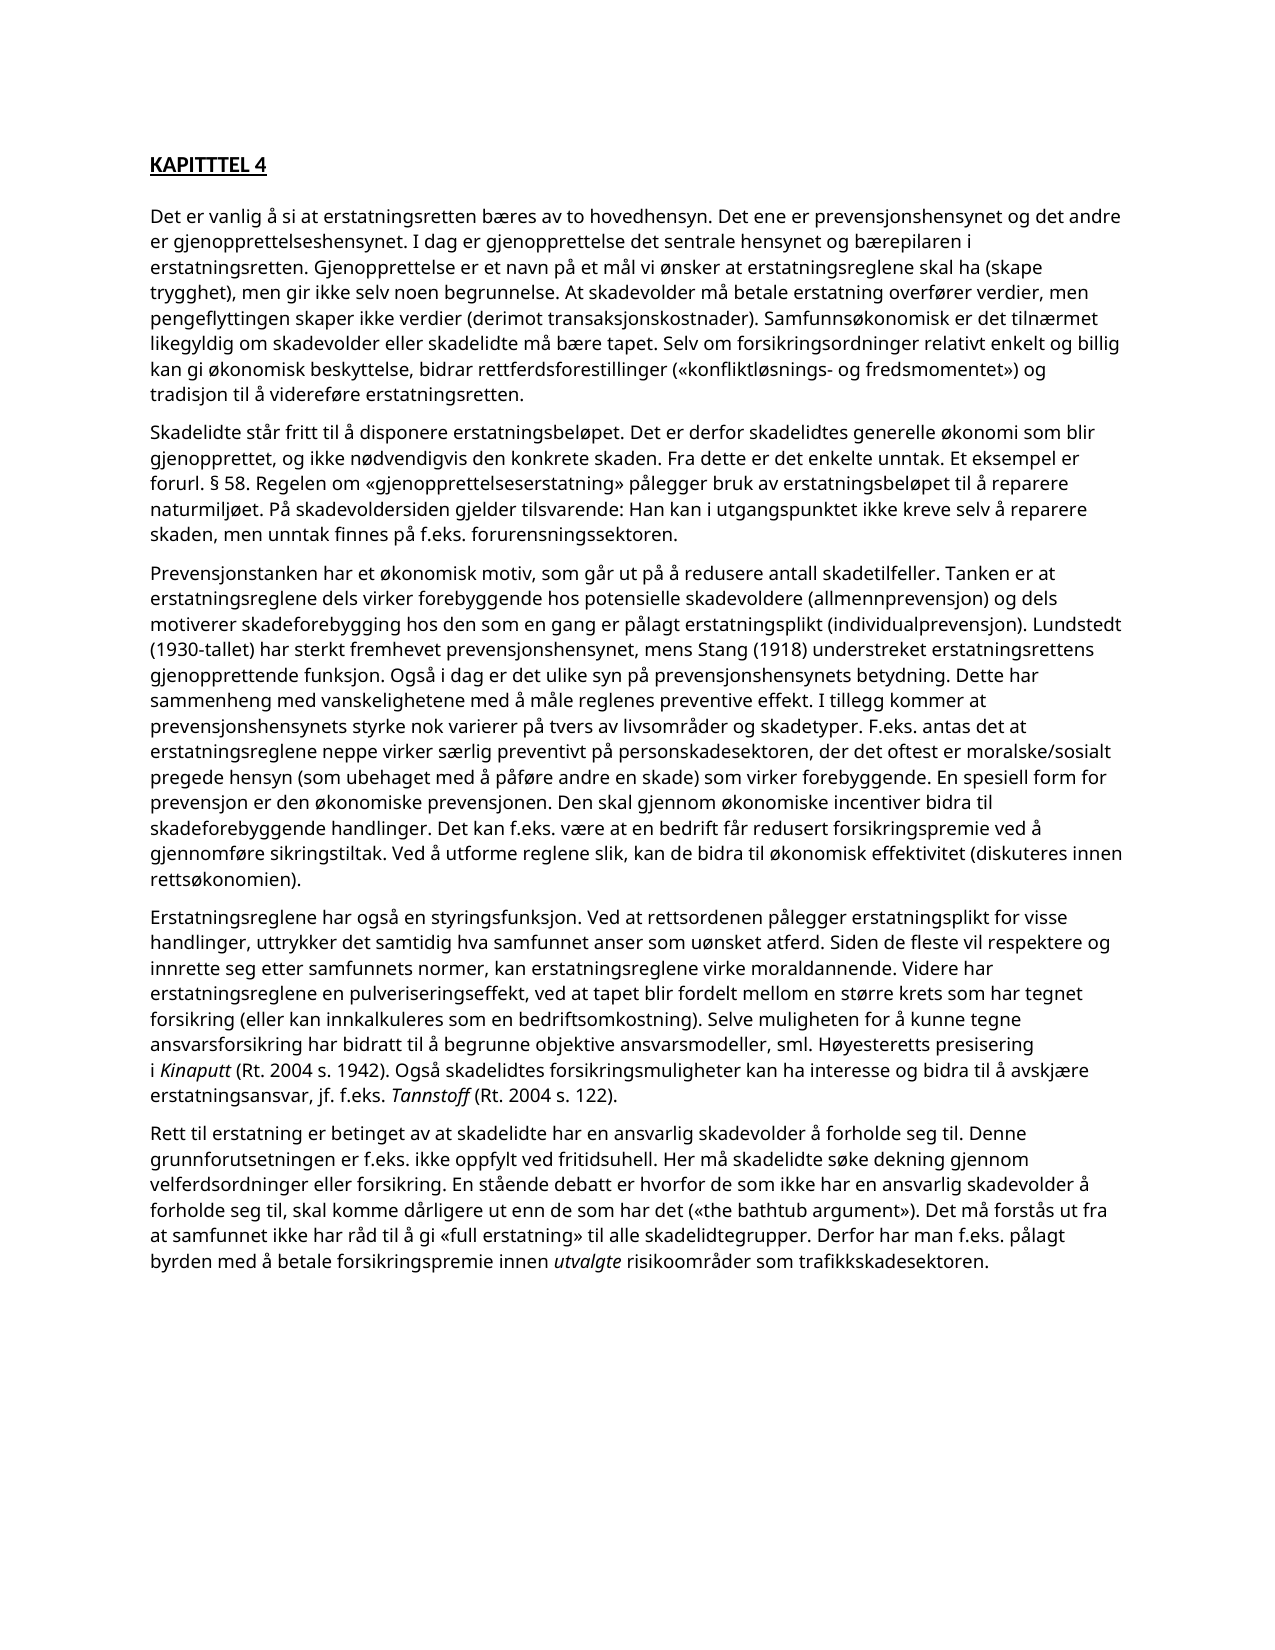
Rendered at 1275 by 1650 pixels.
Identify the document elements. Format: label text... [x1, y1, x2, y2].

text Det er vanlig å si at erstatningsretten bæres av to hovedhensyn. Det ene er prevensjonshensynet og det andre er gjenopprettelseshensynet. I dag er gjenopprettelse det sentrale hensynet og bærepilaren i erstatningsretten. Gjenopprettelse er et navn på et mål vi ønsker at erstatningsreglene skal ha (skape trygghet), men gir ikke selv noen begrunnelse. At skadevolder må betale erstatning overfører verdier, men pengeflyttingen skaper ikke verdier (derimot transaksjonskostnader). Samfunnsøkonomisk er det tilnærmet likegyldig om skadevolder eller skadelidte må bære tapet. Selv om forsikringsordninger relativt enkelt og billig kan gi økonomisk beskyttelse, bidrar rettferdsforestillinger («konfliktløsnings- og fredsmomentet») og tradisjon til å videreføre erstatningsretten. [150, 203, 1125, 407]
text Erstatningsreglene har også en styringsfunksjon. Ved at rettsordenen pålegger erstatningsplikt for visse handlinger, uttrykker det samtidig hva samfunnet anser som uønsket atferd. Siden de fleste vil respektere og innrette seg etter samfunnets normer, kan erstatningsreglene virke moraldannende. Videre har erstatningsreglene en pulveriseringseffekt, ved at tapet blir fordelt mellom en større krets som har tegnet forsikring (eller kan innkalkuleres som en bedriftsomkostning). Selve muligheten for å kunne tegne ansvarsforsikring har bidratt til å begrunne objektive ansvarsmodeller, sml. Høyesteretts presisering i Kinaputt (Rt. 2004 s. 1942). Også skadelidtes forsikringsmuligheter kan ha interesse og bidra til å avskjære erstatningsansvar, jf. f.eks. Tannstoff (Rt. 2004 s. 122). [150, 904, 1125, 1108]
text Prevensjonstanken har et økonomisk motiv, som går ut på å redusere antall skadetilfeller. Tanken er at erstatningsreglene dels virker forebyggende hos potensielle skadevoldere (allmennprevensjon) og dels motiverer skadeforebygging hos den som en gang er pålagt erstatningsplikt (individualprevensjon). Lundstedt (1930-tallet) har sterkt fremhevet prevensjonshensynet, mens Stang (1918) understreket erstatningsrettens gjenopprettende funksjon. Også i dag er det ulike syn på prevensjonshensynets betydning. Dette har sammenheng med vanskelighetene med å måle reglenes preventive effekt. I tillegg kommer at prevensjonshensynets styrke nok varierer på tvers av livsområder og skadetyper. F.eks. antas det at erstatningsreglene neppe virker særlig preventivt på personskadesektoren, der det oftest er moralske/sosialt pregede hensyn (som ubehaget med å påføre andre en skade) som virker forebyggende. En spesiell form for prevensjon er den økonomiske prevensjonen. Den skal gjennom økonomiske incentiver bidra til skadeforebyggende handlinger. Det kan f.eks. være at en bedrift får redusert forsikringspremie ved å gjennomføre sikringstiltak. Ved å utforme reglene slik, kan de bidra til økonomisk effektivitet (diskuteres innen rettsøkonomien). [150, 560, 1125, 892]
text Skadelidte står fritt til å disponere erstatningsbeløpet. Det er derfor skadelidtes generelle økonomi som blir gjenopprettet, og ikke nødvendigvis den konkrete skaden. Fra dette er det enkelte unntak. Et eksempel er forurl. § 58. Regelen om «gjenopprettelseserstatning» pålegger bruk av erstatningsbeløpet til å reparere naturmiljøet. På skadevoldersiden gjelder tilsvarende: Han kan i utgangspunktet ikke kreve selv å reparere skaden, men unntak finnes på f.eks. forurensningssektoren. [150, 420, 1125, 547]
text KAPITTTEL 4 [150, 150, 1125, 178]
text Rett til erstatning er betinget av at skadelidte har en ansvarlig skadevolder å forholde seg til. Denne grunnforutsetningen er f.eks. ikke oppfylt ved fritidsuhell. Her må skadelidte søke dekning gjennom velferdsordninger eller forsikring. En stående debatt er hvorfor de som ikke har en ansvarlig skadevolder å forholde seg til, skal komme dårligere ut enn de som har det («the bathtub argument»). Det må forstås ut fra at samfunnet ikke har råd til å gi «full erstatning» til alle skadelidtegrupper. Derfor har man f.eks. pålagt byrden med å betale forsikringspremie innen utvalgte risikoområder som trafikkskadesektoren. [150, 1121, 1125, 1274]
